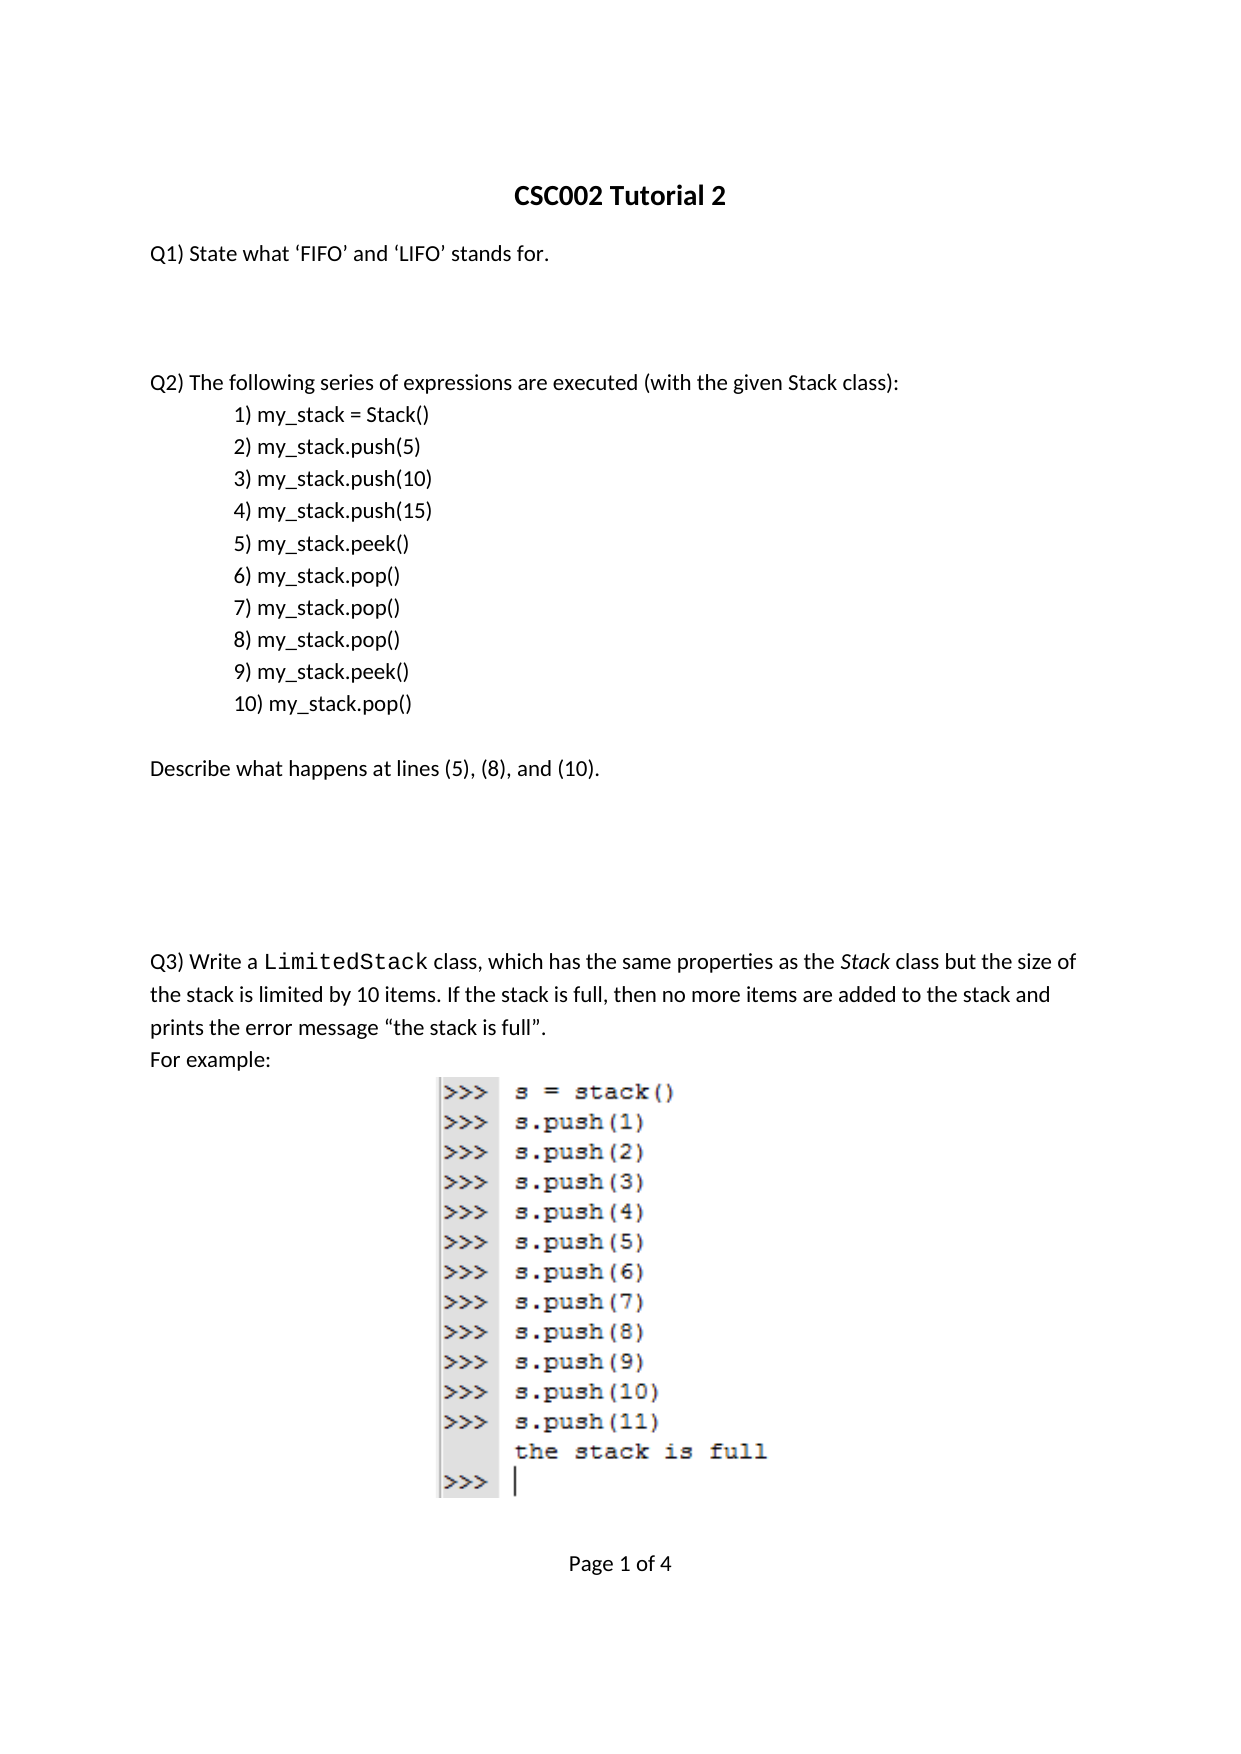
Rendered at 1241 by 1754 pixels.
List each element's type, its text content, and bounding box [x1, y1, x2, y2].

text Describe what happens at lines (5), (8), and (10). [150, 754, 1090, 782]
text 9) my_stack.peek() [233, 657, 1090, 685]
text 7) my_stack.pop() [233, 593, 1090, 621]
text Q2) The following series of expressions are executed (with the given Stack class): [150, 368, 1090, 396]
text 1) my_stack = Stack() [233, 400, 1090, 428]
text Q3) Write a LimitedStack class, which has the same properties as the Stack class but the size of the stack is limited by 10 items. If the stack is full, then no more items are added to the stack and prints the error message “the stack is full”. [150, 947, 1090, 1041]
text 8) my_stack.pop() [233, 625, 1090, 653]
text Q1) State what ‘FIFO’ and ‘LIFO’ stands for. [150, 239, 1090, 267]
picture [435, 1077, 805, 1498]
text 3) my_stack.push(10) [233, 464, 1090, 492]
text 6) my_stack.pop() [233, 561, 1090, 589]
text CSC002 Tutorial 2 [150, 177, 1090, 213]
text 5) my_stack.peek() [233, 529, 1090, 557]
text For example: [150, 1045, 1090, 1073]
text 10) my_stack.pop() [233, 689, 1090, 718]
text 4) my_stack.push(15) [233, 496, 1090, 524]
text 2) my_stack.push(5) [233, 432, 1090, 460]
